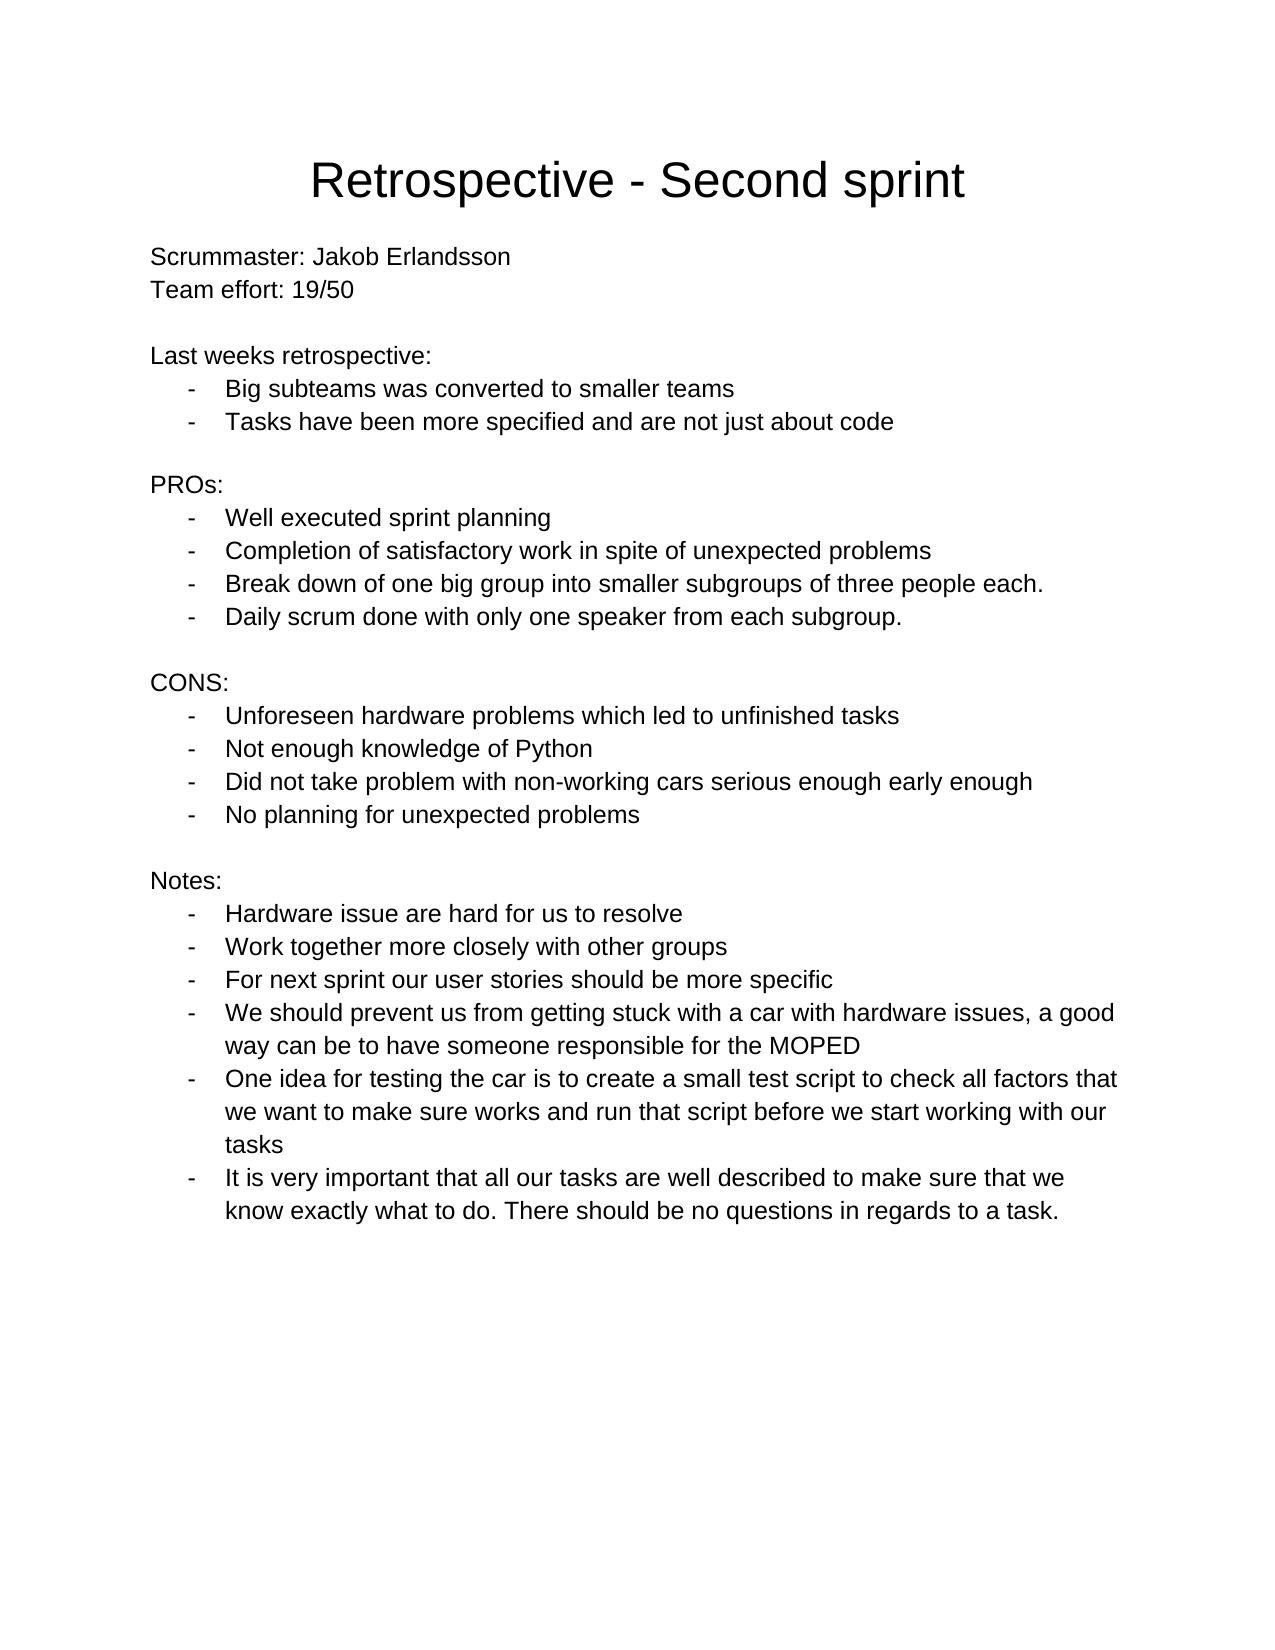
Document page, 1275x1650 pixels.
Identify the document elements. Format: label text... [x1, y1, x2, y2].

text Last weeks retrospective: [150, 341, 1125, 369]
text Scrummaster: Jakob Erlandsson [150, 242, 1125, 270]
list Not enough knowledge of Python [187, 734, 1125, 763]
list Tasks have been more specified and are not just about code [187, 407, 1125, 435]
list For next sprint our user stories should be more specific [187, 965, 1125, 994]
list Unforeseen hardware problems which led to unfinished tasks [187, 701, 1125, 730]
text Retrospective - Second sprint [150, 150, 1125, 238]
text Notes: [150, 866, 1125, 895]
list Did not take problem with non-working cars serious enough early enough [187, 767, 1125, 796]
list It is very important that all our tasks are well described to make sure that we know exactly what to do. There should be no questions in regards to a task. [187, 1163, 1125, 1225]
list One idea for testing the car is to create a small test script to check all factors that we want to make sure works and run that script before we start working with our tasks [187, 1064, 1125, 1159]
text CONS: [150, 668, 1125, 697]
list Completion of satisfactory work in spite of unexpected problems [187, 536, 1125, 565]
text Team effort: 19/50 [150, 274, 1125, 303]
list Break down of one big group into smaller subgroups of three people each. [187, 569, 1125, 598]
list Daily scrum done with only one speaker from each subgroup. [187, 602, 1125, 631]
list Hardware issue are hard for us to resolve [187, 899, 1125, 928]
list Big subteams was converted to smaller teams [187, 374, 1125, 402]
list No planning for unexpected problems [187, 800, 1125, 829]
list Work together more closely with other groups [187, 932, 1125, 961]
list We should prevent us from getting stuck with a car with hardware issues, a good way can be to have someone responsible for the MOPED [187, 998, 1125, 1060]
text PROs: [150, 470, 1125, 499]
list Well executed sprint planning [187, 503, 1125, 532]
